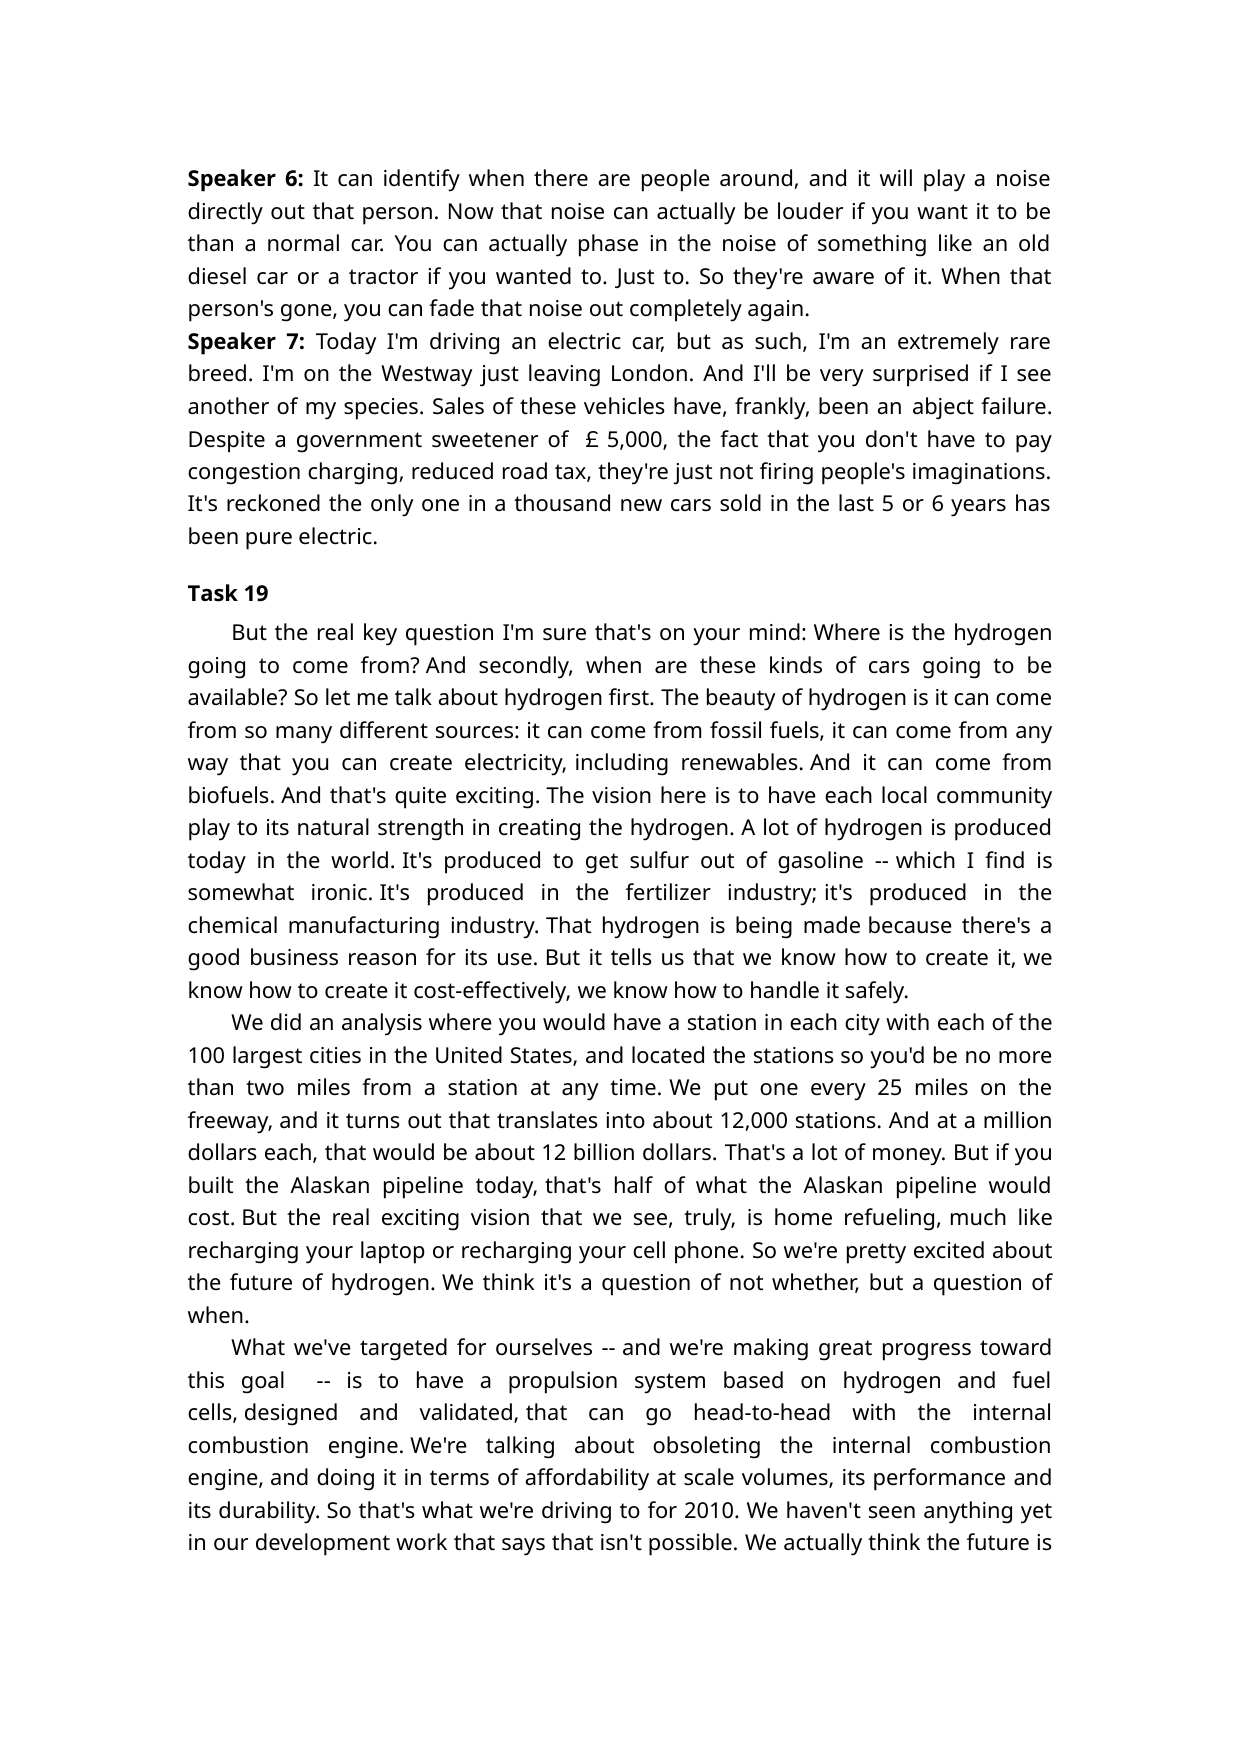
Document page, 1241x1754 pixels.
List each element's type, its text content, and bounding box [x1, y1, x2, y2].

subtitle Task 19 [187, 577, 1053, 609]
text Speaker 6: It can identify when there are people around, and it will play a noise directly out that person. Now that noise can actually be louder if you want it to be than a normal car. You can actually phase in the noise of something like an old diesel car or a tractor if you wanted to. Just to. So they're aware of it. When that person's gone, you can fade that noise out completely again. [187, 162, 1053, 324]
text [187, 1331, 1053, 1558]
text Speaker 7: Today I'm driving an electric car, but as such, I'm an extremely rare breed. I'm on the Westway just leaving London. And I'll be very surprised if I see another of my species. Sales of these vehicles have, frankly, been an abject failure. Despite a government sweetener of ￡5,000, the fact that you don't have to pay congestion charging, reduced road tax, they're just not firing people's imaginations. It's reckoned the only one in a thousand new cars sold in the last 5 or 6 years has been pure electric. [187, 324, 1053, 552]
text We did an analysis where you would have a station in each city with each of the 100 largest cities in the United States, and located the stations so you'd be no more than two miles from a station at any time. We put one every 25 miles on the freeway, and it turns out that translates into about 12,000 stations. And at a million dollars each, that would be about 12 billion dollars. That's a lot of money. But if you built the Alaskan pipeline today, that's half of what the Alaskan pipeline would cost. But the real exciting vision that we see, truly, is home refueling, much like recharging your laptop or recharging your cell phone. So we're pretty excited about the future of hydrogen. We think it's a question of not whether, but a question of when. [187, 1006, 1053, 1331]
text But the real key question I'm sure that's on your mind: Where is the hydrogen going to come from? And secondly, when are these kinds of cars going to be available? So let me talk about hydrogen first. The beauty of hydrogen is it can come from so many different sources: it can come from fossil fuels, it can come from any way that you can create electricity, including renewables. And it can come from biofuels. And that's quite exciting. The vision here is to have each local community play to its natural strength in creating the hydrogen. A lot of hydrogen is produced today in the world. It's produced to get sulfur out of gasoline -- which I find is somewhat ironic. It's produced in the fertilizer industry; it's produced in the chemical manufacturing industry. That hydrogen is being made because there's a good business reason for its use. But it tells us that we know how to create it, we know how to create it cost-effectively, we know how to handle it safely. [187, 616, 1053, 1006]
